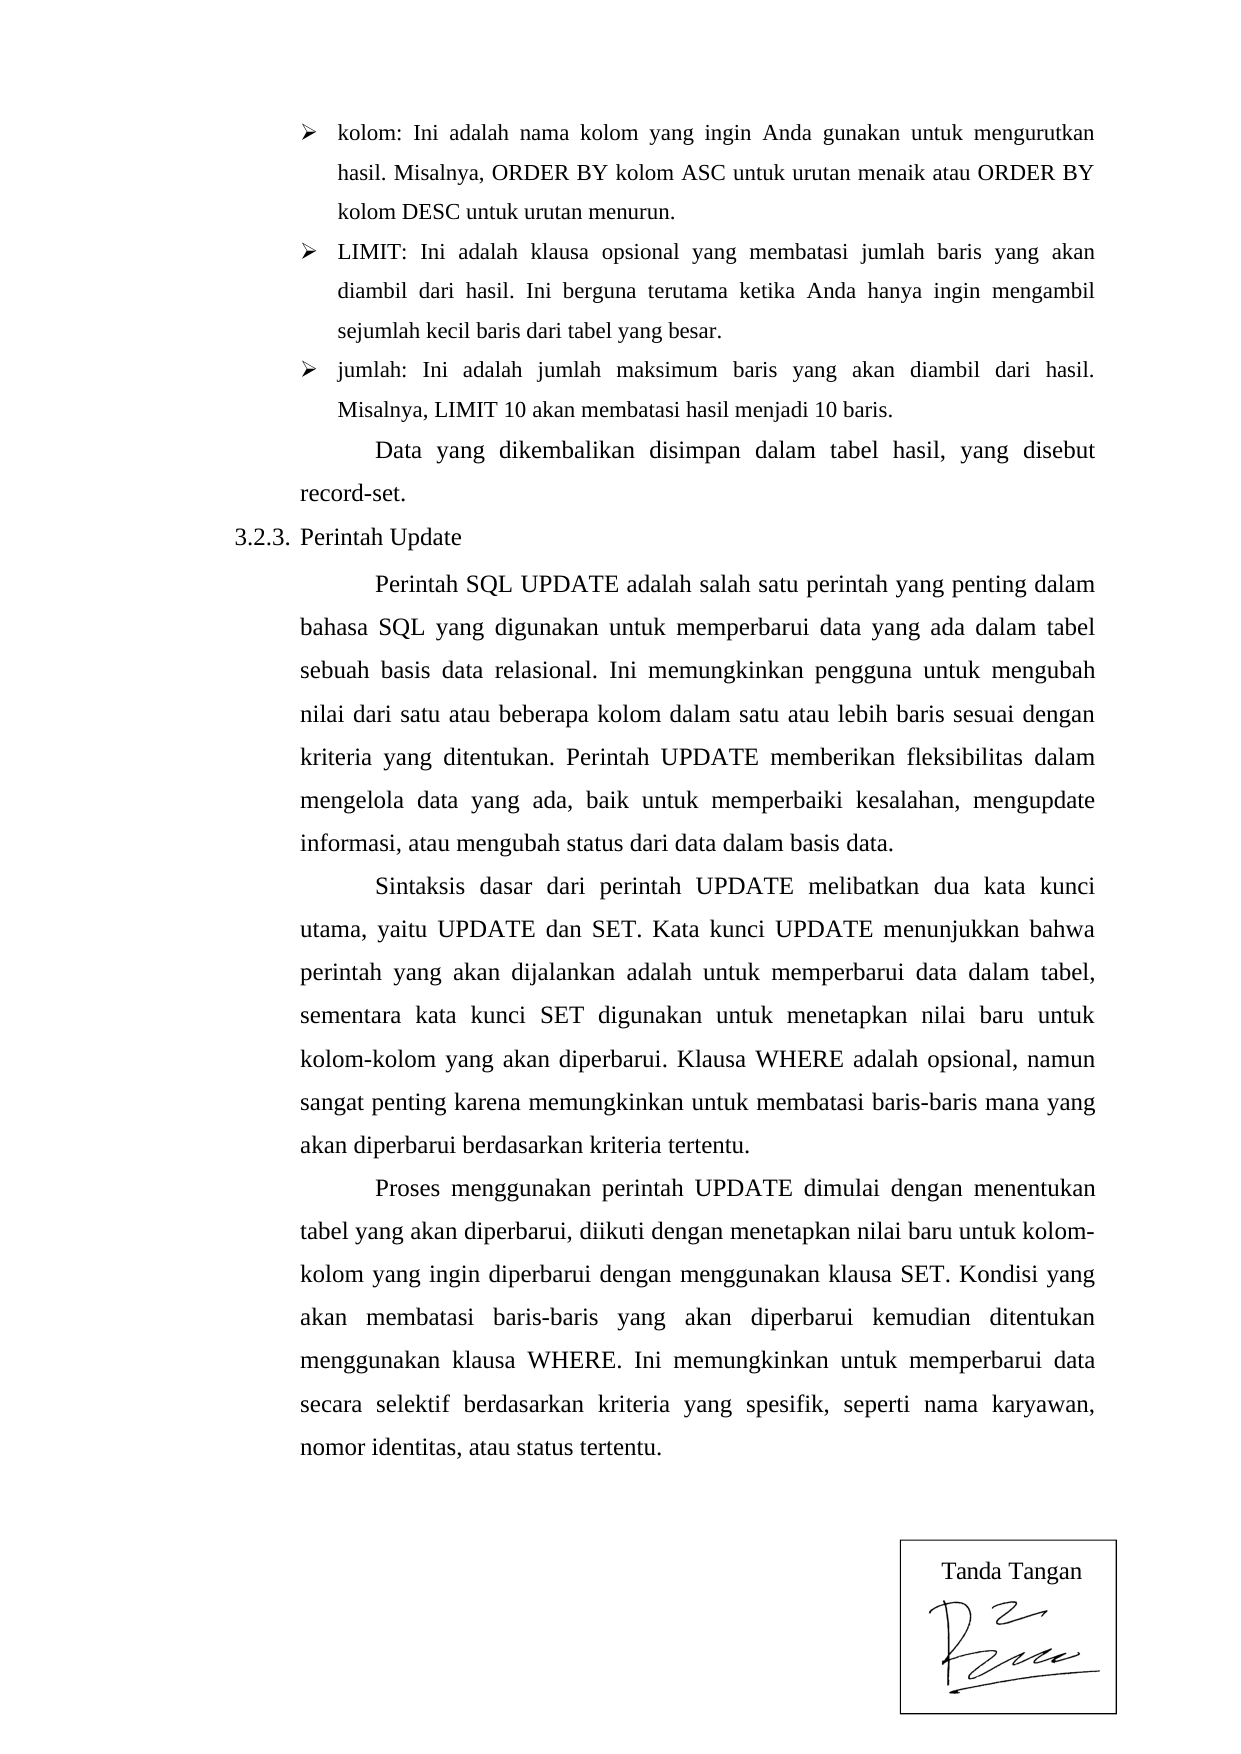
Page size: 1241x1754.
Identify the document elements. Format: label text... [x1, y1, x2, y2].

list kolom: Ini adalah nama kolom yang ingin Anda gunakan untuk mengurutkan hasil. Misalnya, ORDER BY kolom ASC untuk urutan menaik atau ORDER BY kolom DESC untuk urutan menurun. [300, 119, 1096, 225]
text Data yang dikembalikan disimpan dalam tabel hasil, yang disebut record-set. [300, 435, 1096, 507]
list LIMIT: Ini adalah klausa opsional yang membatasi jumlah baris yang akan diambil dari hasil. Ini berguna terutama ketika Anda hanya ingin mengambil sejumlah kecil baris dari tabel yang besar. [300, 238, 1096, 343]
text Perintah SQL UPDATE adalah salah satu perintah yang penting dalam bahasa SQL yang digunakan untuk memperbarui data yang ada dalam tabel sebuah basis data relasional. Ini memungkinkan pengguna untuk mengubah nilai dari satu atau beberapa kolom dalam satu atau lebih baris sesuai dengan kriteria yang ditentukan. Perintah UPDATE memberikan fleksibilitas dalam mengelola data yang ada, baik untuk memperbaiki kesalahan, mengupdate informasi, atau mengubah status dari data dalam basis data. [300, 569, 1096, 857]
text Proses menggunakan perintah UPDATE dimulai dengan menentukan tabel yang akan diperbarui, diikuti dengan menetapkan nilai baru untuk kolom-kolom yang ingin diperbarui dengan menggunakan klausa SET. Kondisi yang akan membatasi baris-baris yang akan diperbarui kemudian ditentukan menggunakan klausa WHERE. Ini memungkinkan untuk memperbarui data secara selektif berdasarkan kriteria yang spesifik, seperti nama karyawan, nomor identitas, atau status tertentu. [300, 1173, 1096, 1461]
text Sintaksis dasar dari perintah UPDATE melibatkan dua kata kunci utama, yaitu UPDATE dan SET. Kata kunci UPDATE menunjukkan bahwa perintah yang akan dijalankan adalah untuk memperbarui data dalam tabel, sementara kata kunci SET digunakan untuk menetapkan nilai baru untuk kolom-kolom yang akan diperbarui. Klausa WHERE adalah opsional, namun sangat penting karena memungkinkan untuk membatasi baris-baris mana yang akan diperbarui berdasarkan kriteria tertentu. [300, 871, 1096, 1159]
list Perintah Update [234, 522, 1096, 550]
list jumlah: Ini adalah jumlah maksimum baris yang akan diambil dari hasil. Misalnya, LIMIT 10 akan membatasi hasil menjadi 10 baris. [300, 356, 1096, 422]
